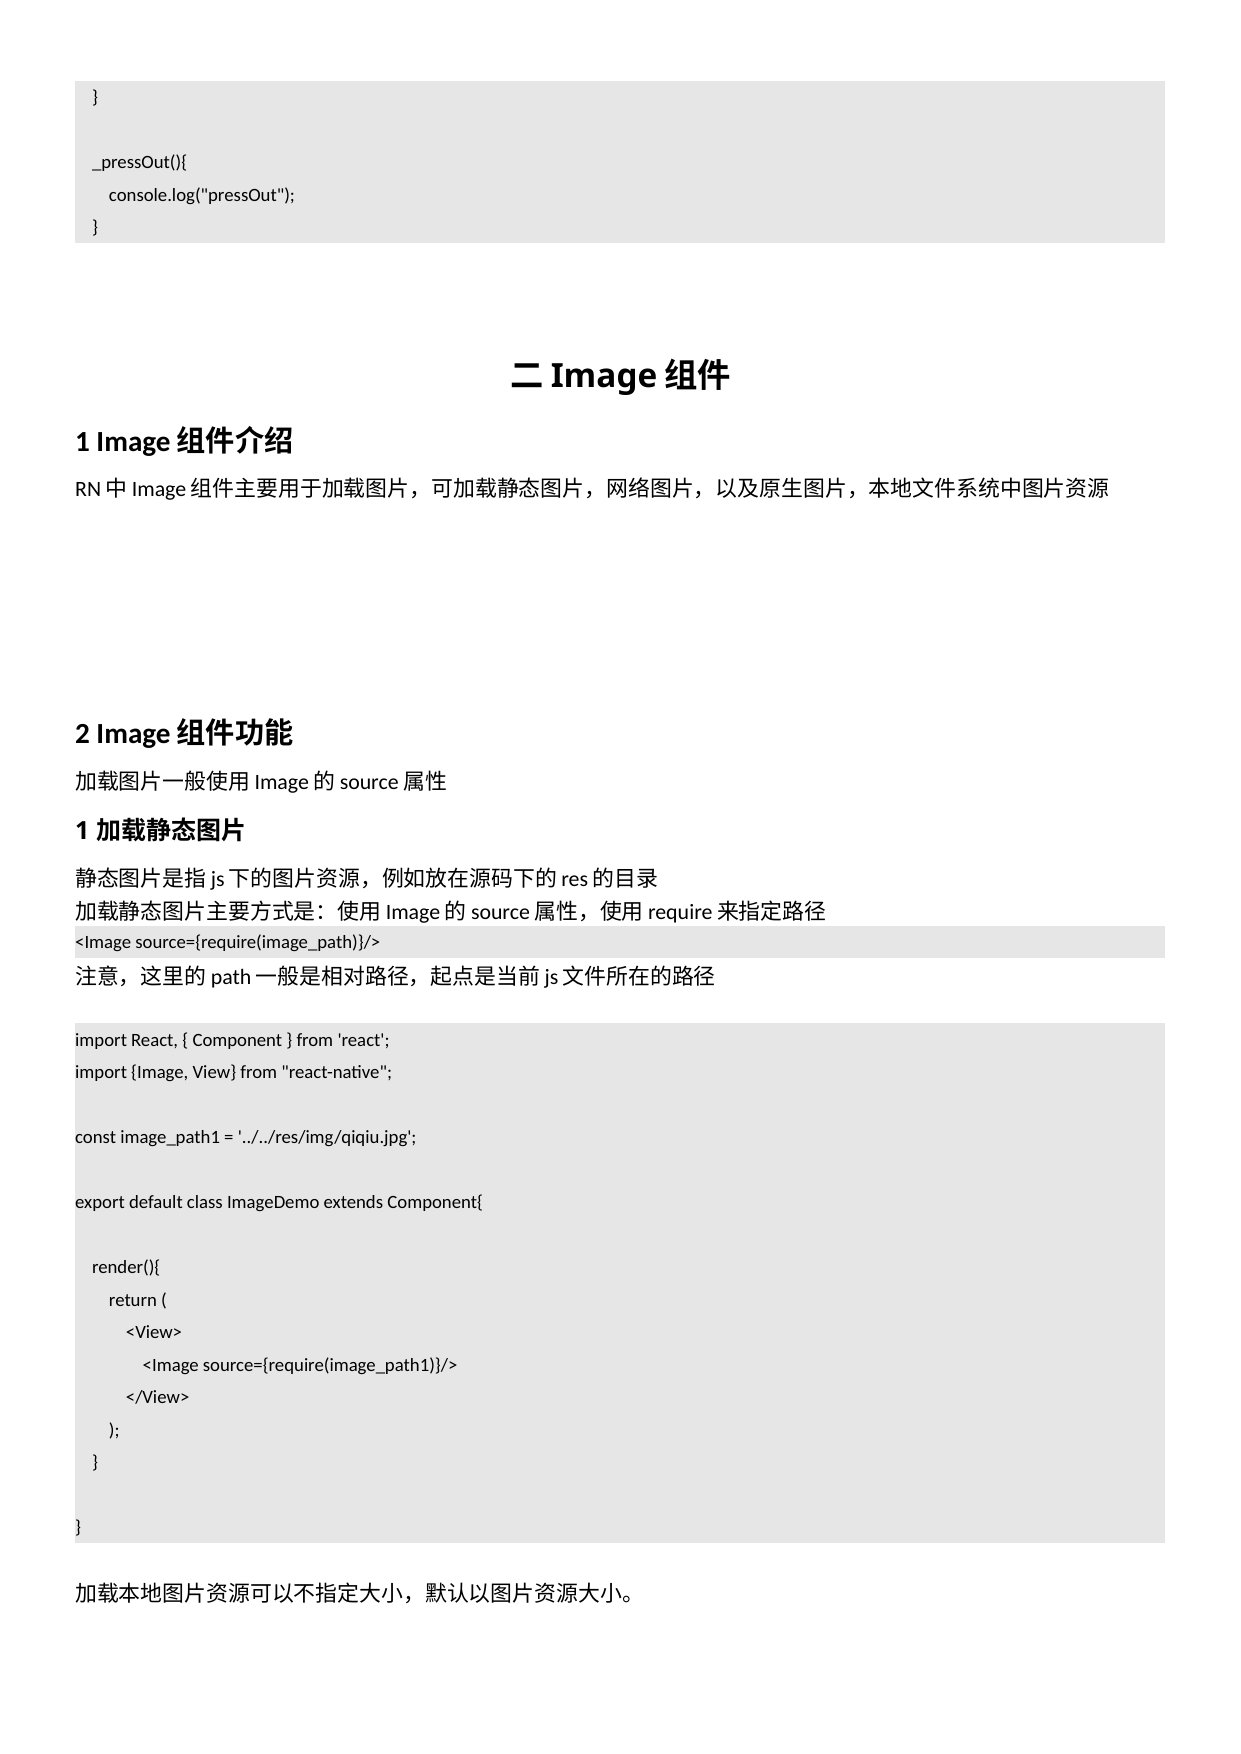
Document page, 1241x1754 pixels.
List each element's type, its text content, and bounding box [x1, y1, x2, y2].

text <View> [75, 1316, 1165, 1348]
text return ( [75, 1283, 1165, 1316]
text import React, { Component } from 'react'; [75, 1023, 1165, 1056]
text <Image source={require(image_path)}/> [75, 926, 1165, 958]
text render(){ [75, 1251, 1165, 1283]
subtitle 二 Image组件 [75, 341, 1165, 406]
text 加载静态图片主要方式是：使用Image的source属性，使用require来指定路径 [75, 893, 1165, 926]
text } [75, 1446, 1165, 1478]
subtitle 1 Image组件介绍 [75, 406, 1165, 471]
text import {Image, View} from "react-native"; [75, 1056, 1165, 1088]
text console.log("pressOut"); [75, 178, 1165, 211]
text } [75, 211, 1165, 243]
subtitle 2 Image组件功能 [75, 698, 1165, 763]
text <Image source={require(image_path1)}/> [75, 1348, 1165, 1381]
text const image_path1 = '../../res/img/qiqiu.jpg'; [75, 1121, 1165, 1153]
text } [75, 81, 1165, 113]
subtitle 1 加载静态图片 [75, 796, 1165, 861]
text _pressOut(){ [75, 146, 1165, 178]
text } [75, 1511, 1165, 1543]
text export default class ImageDemo extends Component{ [75, 1186, 1165, 1218]
text </View> [75, 1381, 1165, 1413]
text 加载本地图片资源可以不指定大小，默认以图片资源大小。 [75, 1576, 1165, 1608]
text 注意，这里的path一般是相对路径，起点是当前js文件所在的路径 [75, 958, 1165, 991]
text RN中Image组件主要用于加载图片，可加载静态图片，网络图片，以及原生图片，本地文件系统中图片资源 [75, 471, 1165, 503]
text 静态图片是指js下的图片资源，例如放在源码下的res的目录 [75, 861, 1165, 893]
text ); [75, 1413, 1165, 1446]
text 加载图片一般使用Image的source属性 [75, 763, 1165, 796]
